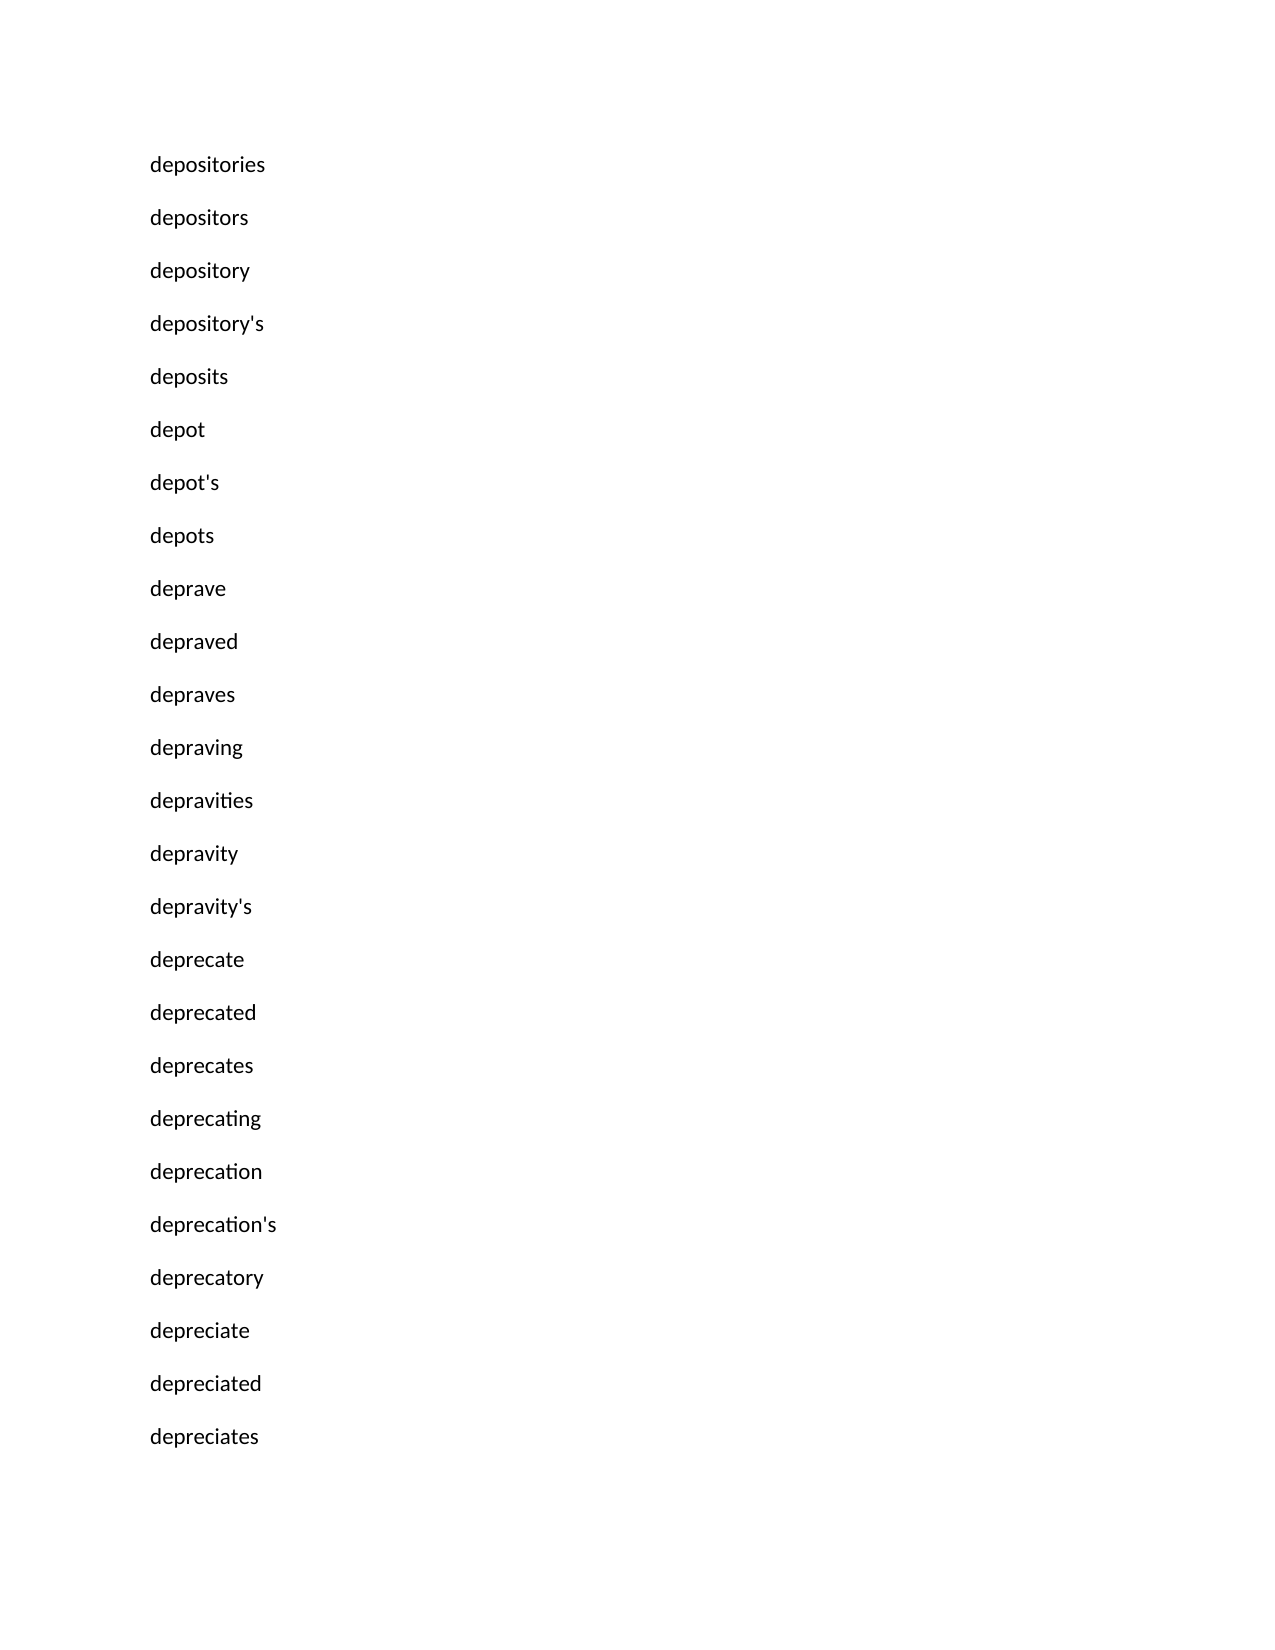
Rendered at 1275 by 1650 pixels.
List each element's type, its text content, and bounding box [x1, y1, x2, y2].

text deprecated [150, 998, 1125, 1026]
text depository [150, 256, 1125, 284]
text depreciates [150, 1422, 1125, 1451]
text deprecating [150, 1104, 1125, 1132]
text depot's [150, 468, 1125, 496]
text depraved [150, 627, 1125, 655]
text depreciated [150, 1369, 1125, 1397]
text depravity [150, 839, 1125, 867]
text deprecates [150, 1051, 1125, 1079]
text deprecate [150, 945, 1125, 973]
text deprave [150, 574, 1125, 602]
text depositories [150, 150, 1125, 178]
text depreciate [150, 1316, 1125, 1344]
text depravity's [150, 892, 1125, 920]
text depravities [150, 786, 1125, 814]
text depots [150, 521, 1125, 549]
text depraving [150, 733, 1125, 761]
text deprecatory [150, 1263, 1125, 1291]
text depository's [150, 309, 1125, 337]
text deposits [150, 362, 1125, 390]
text depraves [150, 680, 1125, 708]
text depot [150, 415, 1125, 443]
text depositors [150, 203, 1125, 231]
text deprecation's [150, 1210, 1125, 1238]
text deprecation [150, 1157, 1125, 1185]
